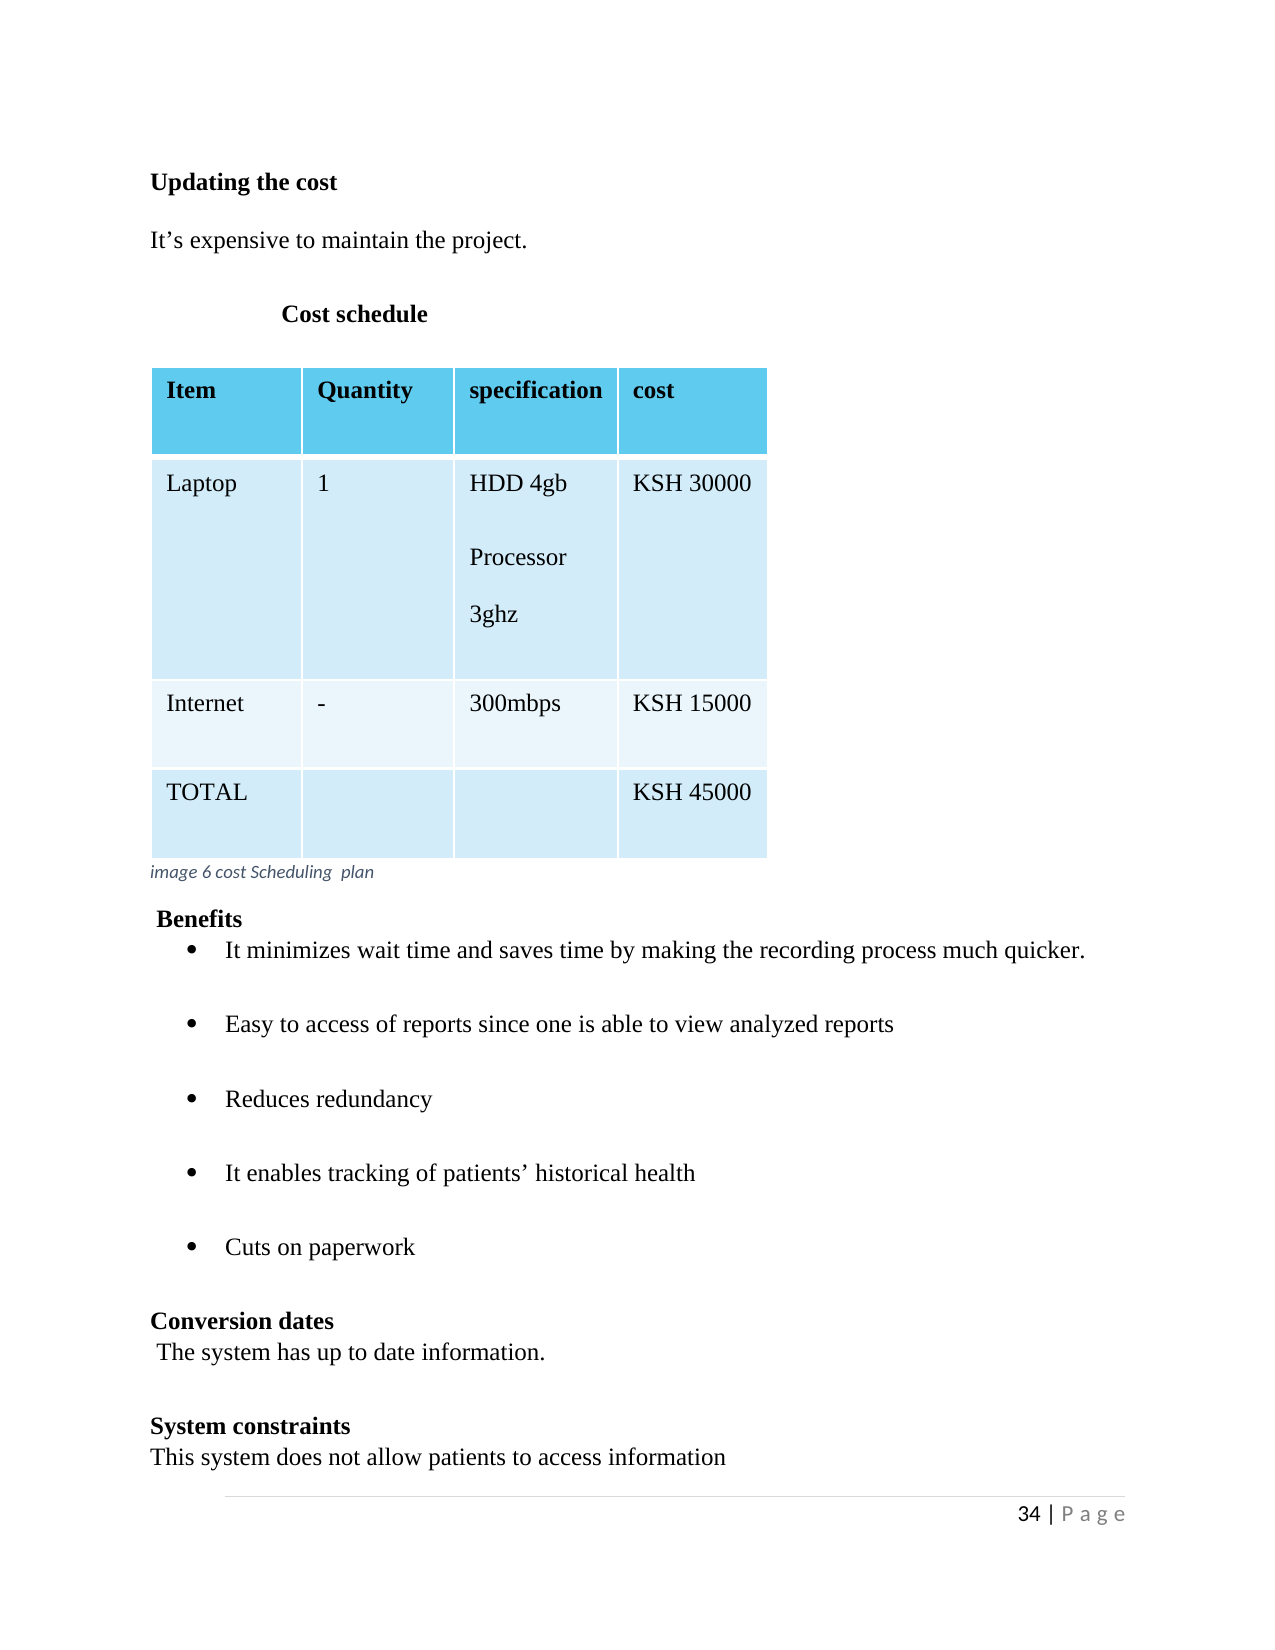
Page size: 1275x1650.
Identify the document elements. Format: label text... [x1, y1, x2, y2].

list It minimizes wait time and saves time by making the recording process much quicker. [187, 935, 1125, 964]
list It enables tracking of patients’ historical health [187, 1158, 1125, 1187]
list Easy to access of reports since one is able to view analyzed reports [187, 1009, 1125, 1038]
table_cell KSH 15000 [619, 681, 767, 767]
table_cell [455, 770, 617, 858]
list Cuts on paperwork [187, 1232, 1125, 1261]
table_cell [303, 770, 453, 858]
table_header specification [455, 368, 617, 454]
table_cell 300mbps [455, 681, 617, 767]
text image 6 cost Scheduling plan [150, 861, 1125, 883]
subtitle Conversion dates [150, 1306, 1125, 1335]
subtitle System constraints [150, 1411, 1125, 1440]
text It’s expensive to maintain the project. [150, 225, 1125, 254]
table_cell Internet [152, 681, 301, 767]
table_header Item [152, 368, 301, 454]
table_cell Laptop [152, 460, 301, 679]
subtitle Updating the cost [150, 167, 1125, 196]
table_cell - [303, 681, 453, 767]
text The system has up to date information. [150, 1337, 1125, 1366]
text This system does not allow patients to access information [150, 1442, 1125, 1471]
table_cell KSH 45000 [619, 770, 767, 858]
table_cell KSH 30000 [619, 460, 767, 679]
table_header cost [619, 368, 767, 454]
table_header Quantity [303, 368, 453, 454]
table_cell 1 [303, 460, 453, 679]
table_cell HDD 4gb Processor 3ghz [455, 460, 617, 679]
table_cell TOTAL [152, 770, 301, 858]
subtitle Benefits [150, 904, 1125, 933]
list Reduces redundancy [187, 1084, 1125, 1112]
subtitle Cost schedule [150, 299, 1125, 328]
